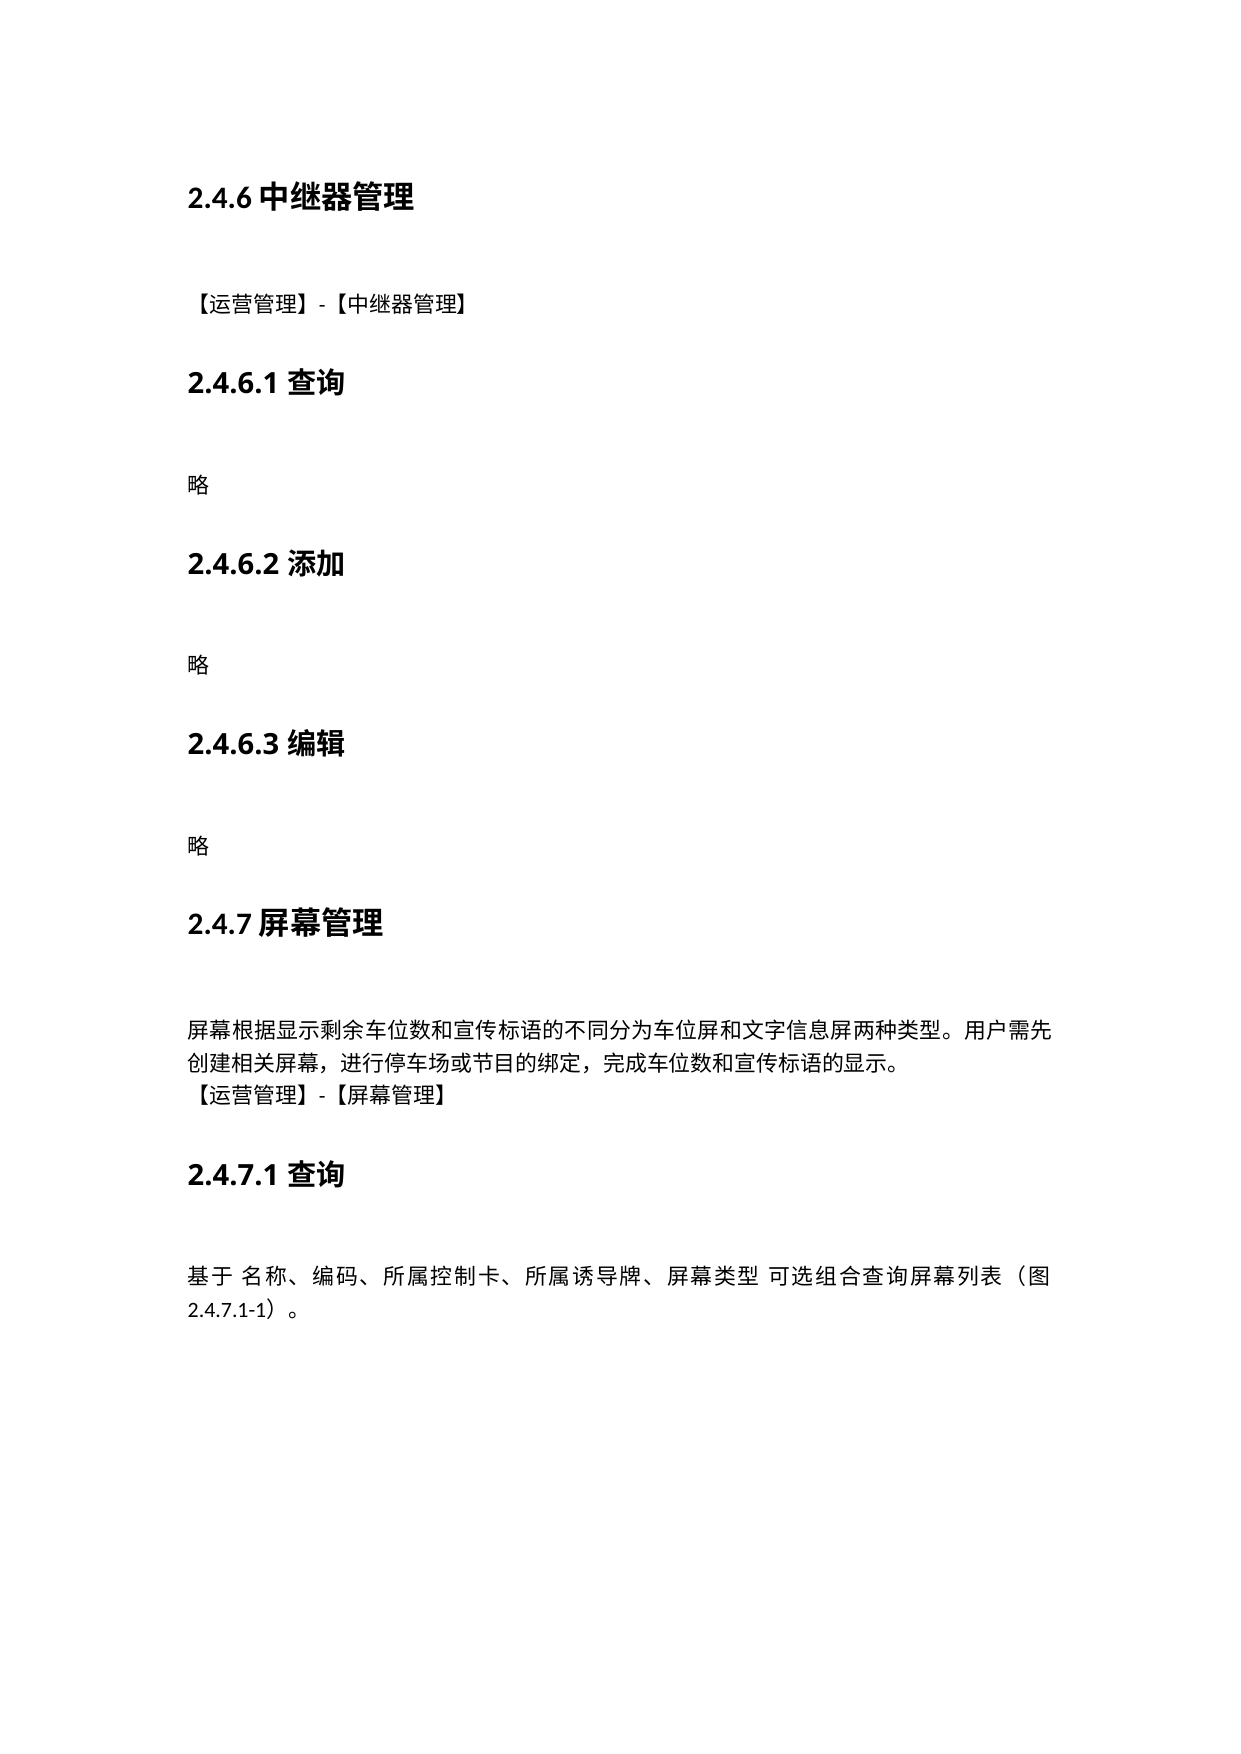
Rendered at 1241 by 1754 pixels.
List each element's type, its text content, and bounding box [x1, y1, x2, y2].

subtitle 2.4.6.1 查询 [187, 349, 1053, 414]
text 略 [187, 648, 1053, 681]
text 【运营管理】-【中继器管理】 [187, 287, 1053, 319]
subtitle 2.4.7.1 查询 [187, 1140, 1053, 1205]
text 基于 名称、编码、所属控制卡、所属诱导牌、屏幕类型 可选组合查询屏幕列表（图 2.4.7.1-1）。 [187, 1259, 1053, 1324]
subtitle 2.4.6.3 编辑 [187, 710, 1053, 775]
subtitle 2.4.6.2 添加 [187, 529, 1053, 594]
text 略 [187, 828, 1053, 861]
text 略 [187, 467, 1053, 500]
text 【运营管理】-【屏幕管理】 [187, 1078, 1053, 1111]
subtitle 2.4.6 中继器管理 [187, 162, 1053, 227]
subtitle 2.4.7 屏幕管理 [187, 888, 1053, 953]
text 屏幕根据显示剩余车位数和宣传标语的不同分为车位屏和文字信息屏两种类型。用户需先创建相关屏幕，进行停车场或节目的绑定，完成车位数和宣传标语的显示。 [187, 1013, 1053, 1078]
